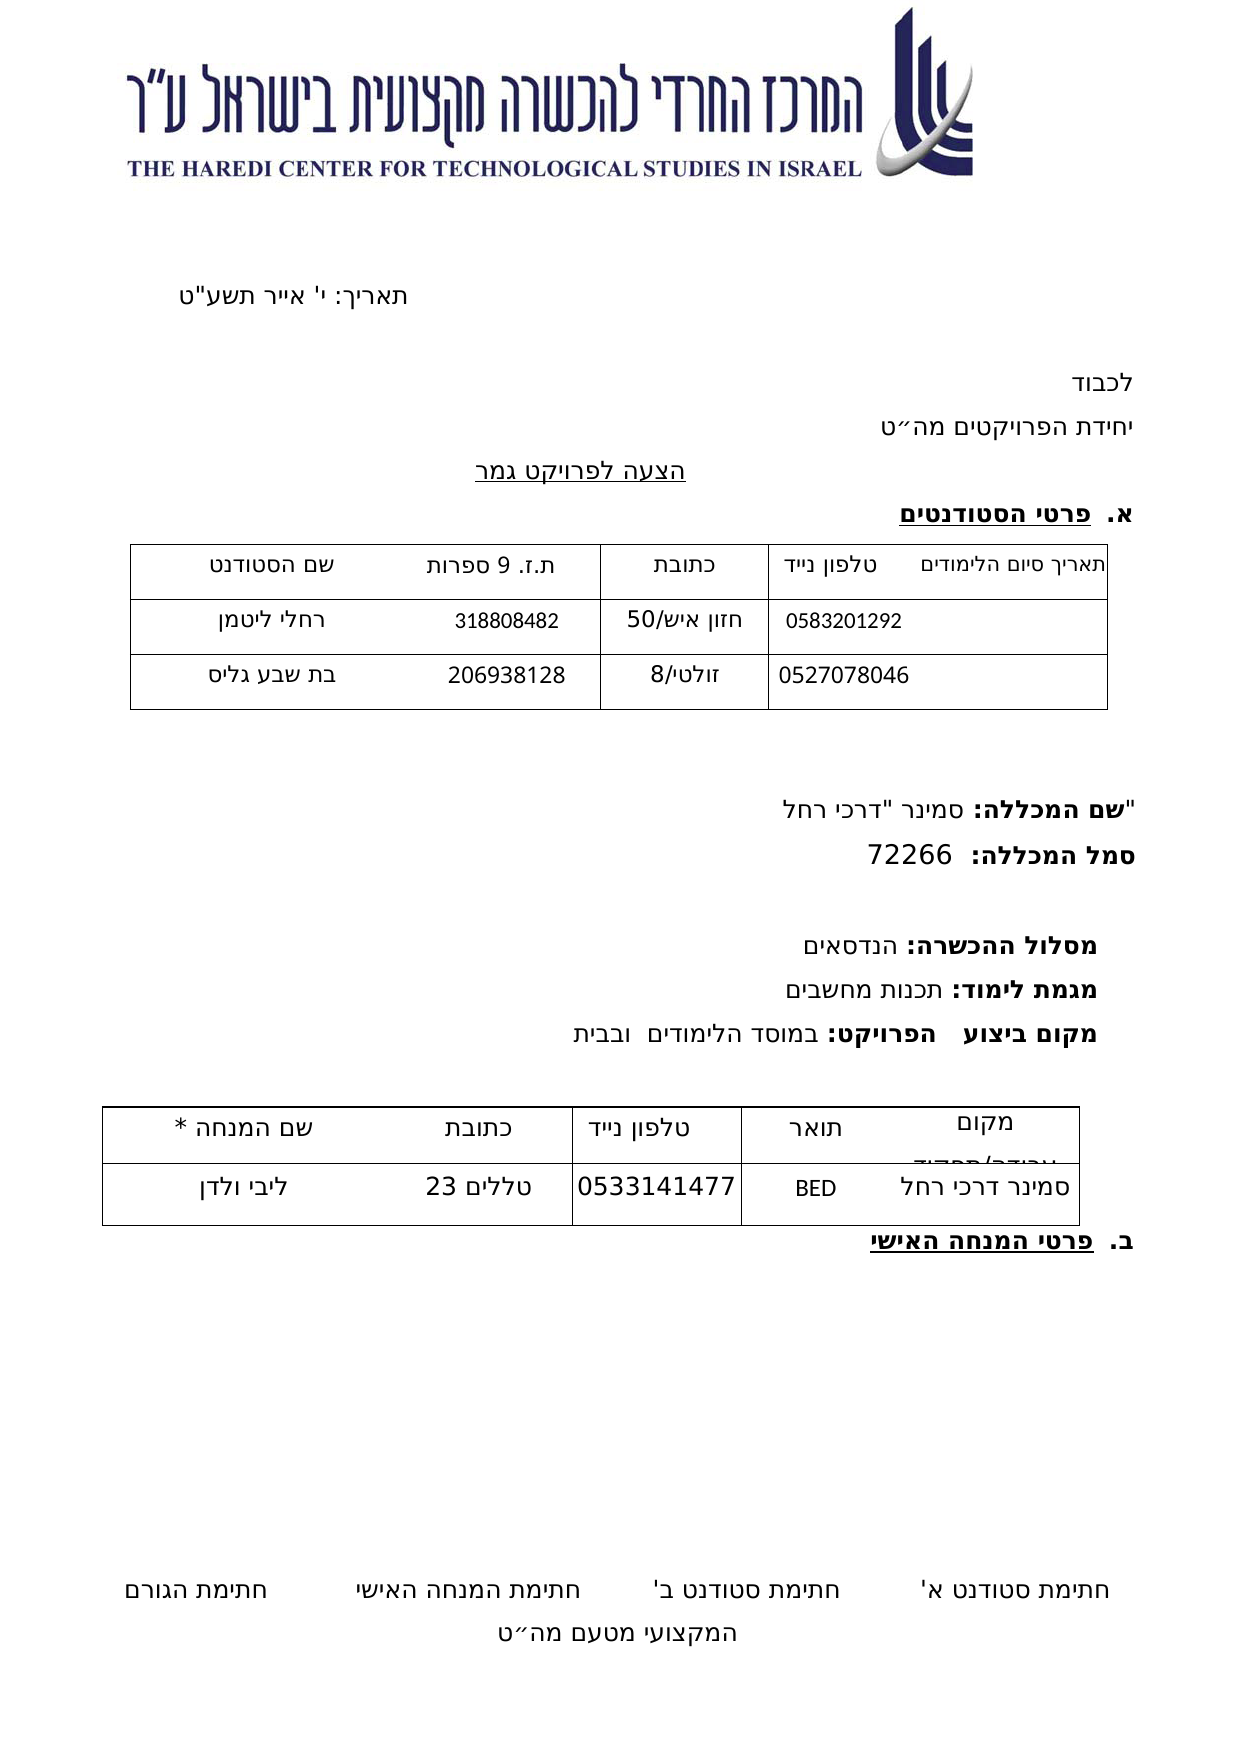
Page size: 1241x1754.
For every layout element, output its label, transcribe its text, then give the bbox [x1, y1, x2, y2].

table_cell רחלי ליטמן [131, 600, 413, 654]
table_cell טללים 23 [385, 1164, 572, 1225]
text חתימת סטודנט א' חתימת סטודנט ב' חתימת המנחה האישי חתימת הגורם המקצועי מטעם מה״ט [102, 1575, 1133, 1648]
table_header תואר [742, 1108, 891, 1162]
table_header שם הסטודנט [131, 545, 413, 599]
table_cell בת שבע גליס [131, 655, 413, 708]
table_header כתובת [601, 545, 768, 599]
table_cell סמינר דרכי רחל [891, 1164, 1079, 1225]
table_cell ליבי ולדן [103, 1164, 385, 1225]
text לכבוד [102, 368, 1134, 398]
table_cell [919, 600, 1107, 654]
text שם המכללה: סמינר "דרכי רחל" [138, 796, 1136, 825]
table_cell חזון איש/50 [601, 600, 768, 654]
text תאריך: י' אייר תשע"ט [102, 281, 409, 310]
text יחידת הפרויקטים מה״ט [758, 412, 1134, 441]
subtitle ב. פרטי המנחה האישי [102, 1226, 1134, 1255]
table_header ת.ז. 9 ספרות [413, 545, 600, 599]
table_cell 318808482 [413, 600, 600, 654]
table_cell [919, 655, 1107, 708]
text סמל המכללה: 72266 [138, 839, 1136, 871]
text מקום ביצוע הפרויקט: במוסד הלימודים ובבית [381, 1019, 1098, 1048]
table_header טלפון נייד [769, 545, 919, 599]
table_cell 206938128 [413, 655, 600, 708]
table_header כתובת [385, 1108, 572, 1162]
text מגמת לימוד: תכנות מחשבים [381, 975, 1098, 1004]
table_cell 0527078046 [769, 655, 919, 708]
text מסלול ההכשרה: הנדסאים [381, 931, 1098, 961]
table_cell 0583201292 [769, 600, 919, 654]
subtitle הצעה לפרויקט גמר [102, 456, 1059, 485]
subtitle א. פרטי הסטודנטים [102, 500, 1134, 529]
table_cell זולטי/8 [601, 655, 768, 708]
table_header טלפון נייד [573, 1108, 741, 1162]
table_header שם המנחה * [103, 1108, 385, 1162]
table_header מקום עבודה/תפקיד [891, 1108, 1079, 1162]
table_cell BED [742, 1164, 891, 1225]
table_cell 0533141477 [573, 1164, 741, 1225]
table_header תאריך סיום הלימודים [919, 545, 1107, 599]
